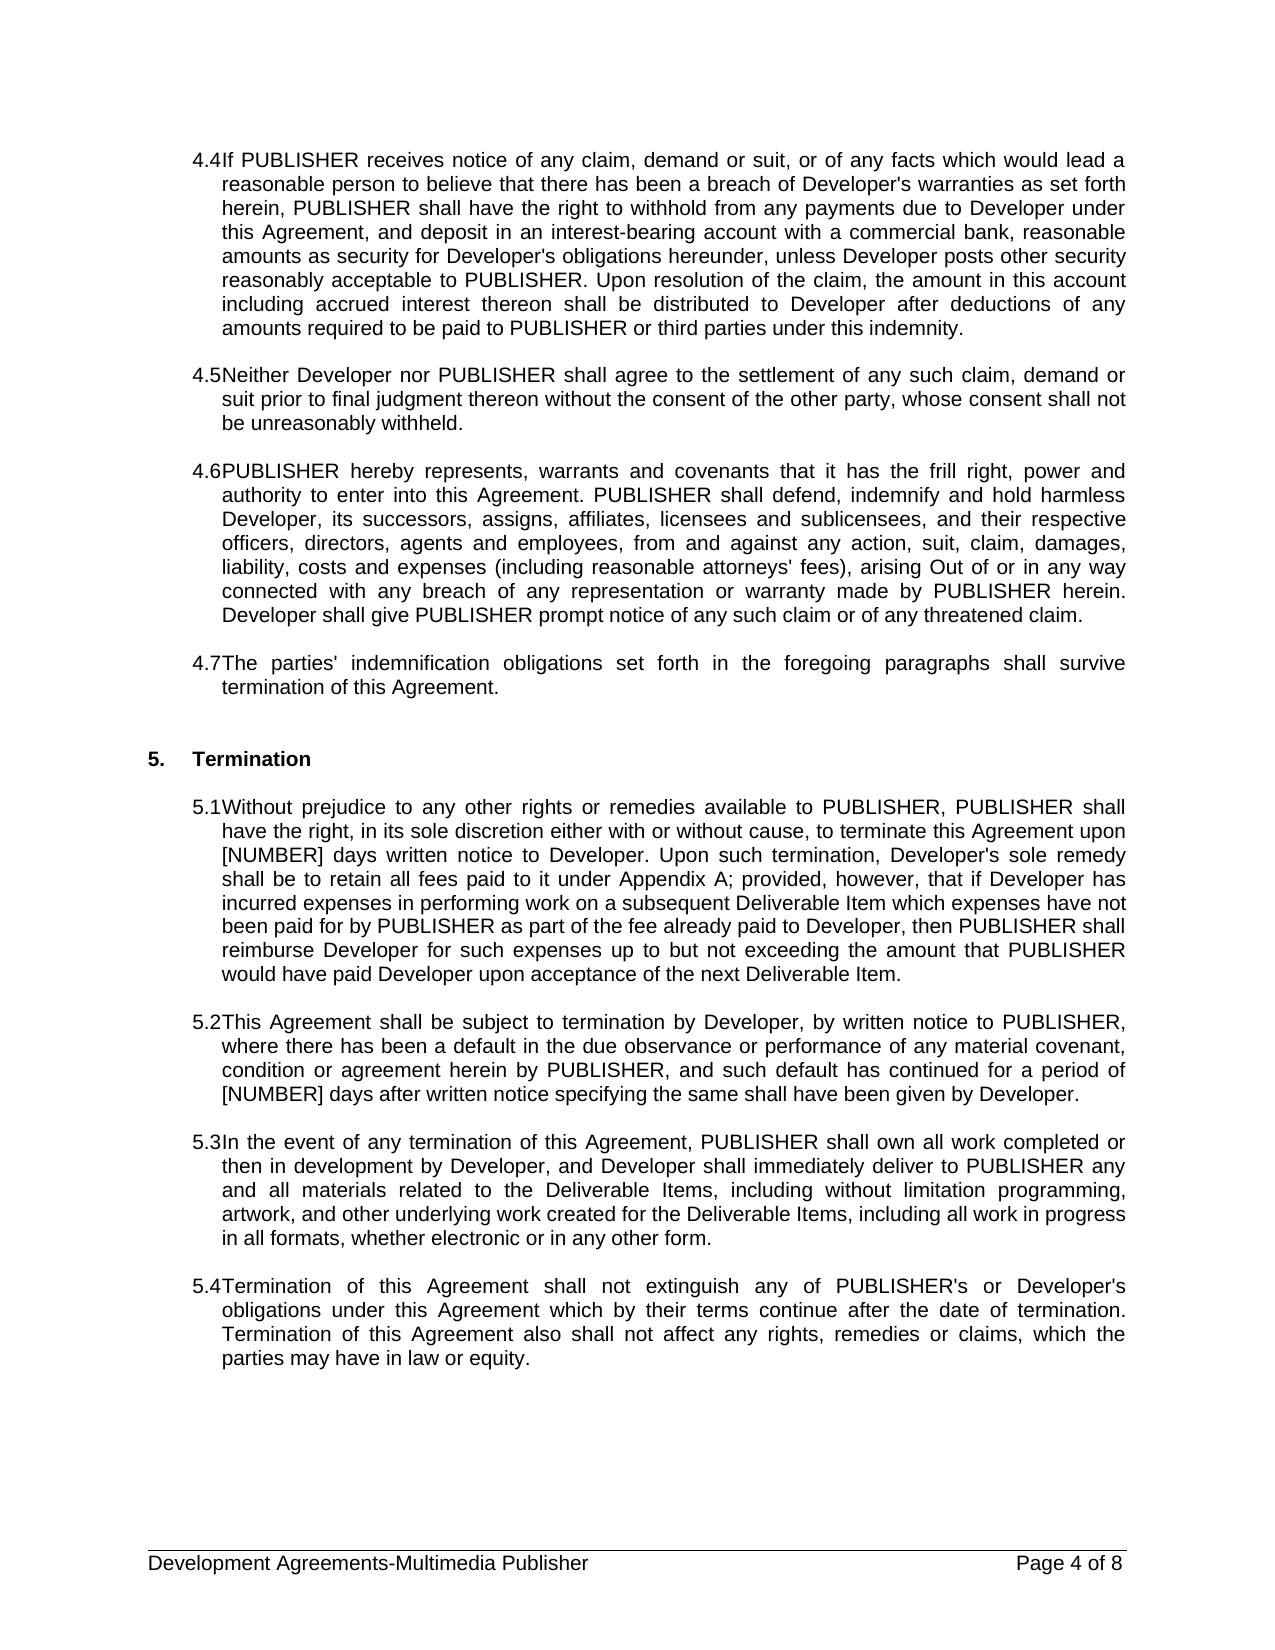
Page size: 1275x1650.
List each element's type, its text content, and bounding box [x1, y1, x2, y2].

subtitle Without prejudice to any other rights or remedies available to PUBLISHER, PUBLISHER shall have the right, in its sole discretion either with or without cause, to terminate this Agreement upon [NUMBER] days written notice to Developer. Upon such termination, Developer's sole remedy shall be to retain all fees paid to it under Appendix A; provided, however, that if Developer has incurred expenses in performing work on a subsequent Deliverable Item which expenses have not been paid for by PUBLISHER as part of the fee already paid to Developer, then PUBLISHER shall reimburse Developer for such expenses up to but not exceeding the amount that PUBLISHER would have paid Developer upon acceptance of the next Deliverable Item. [192, 794, 1127, 986]
subtitle The parties' indemnification obligations set forth in the foregoing paragraphs shall survive termination of this Agreement. [192, 651, 1127, 699]
subtitle If PUBLISHER receives notice of any claim, demand or suit, or of any facts which would lead a reasonable person to believe that there has been a breach of Developer's warranties as set forth herein, PUBLISHER shall have the right to withhold from any payments due to Developer under this Agreement, and deposit in an interest-bearing account with a commercial bank, reasonable amounts as security for Developer's obligations hereunder, unless Developer posts other security reasonably acceptable to PUBLISHER. Upon resolution of the claim, the amount in this account including accrued interest thereon shall be distributed to Developer after deductions of any amounts required to be paid to PUBLISHER or third parties under this indemnity. [192, 148, 1127, 339]
subtitle PUBLISHER hereby represents, warrants and covenants that it has the frill right, power and authority to enter into this Agreement. PUBLISHER shall defend, indemnify and hold harmless Developer, its successors, assigns, affiliates, licensees and sublicensees, and their respective officers, directors, agents and employees, from and against any action, suit, claim, damages, liability, costs and expenses (including reasonable attorneys' fees), arising Out of or in any way connected with any breach of any representation or warranty made by PUBLISHER herein. Developer shall give PUBLISHER prompt notice of any such claim or of any threatened claim. [192, 459, 1127, 627]
subtitle This Agreement shall be subject to termination by Developer, by written notice to PUBLISHER, where there has been a default in the due observance or performance of any material covenant, condition or agreement herein by PUBLISHER, and such default has continued for a period of [NUMBER] days after written notice specifying the same shall have been given by Developer. [192, 1010, 1127, 1106]
subtitle In the event of any termination of this Agreement, PUBLISHER shall own all work completed or then in development by Developer, and Developer shall immediately deliver to PUBLISHER any and all materials related to the Deliverable Items, including without limitation programming, artwork, and other underlying work created for the Deliverable Items, including all work in progress in all formats, whether electronic or in any other form. [192, 1130, 1127, 1250]
subtitle Termination [148, 747, 1127, 771]
subtitle Termination of this Agreement shall not extinguish any of PUBLISHER's or Developer's obligations under this Agreement which by their terms continue after the date of termination. Termination of this Agreement also shall not affect any rights, remedies or claims, which the parties may have in law or equity. [192, 1274, 1127, 1369]
subtitle Neither Developer nor PUBLISHER shall agree to the settlement of any such claim, demand or suit prior to final judgment thereon without the consent of the other party, whose consent shall not be unreasonably withheld. [192, 363, 1127, 435]
